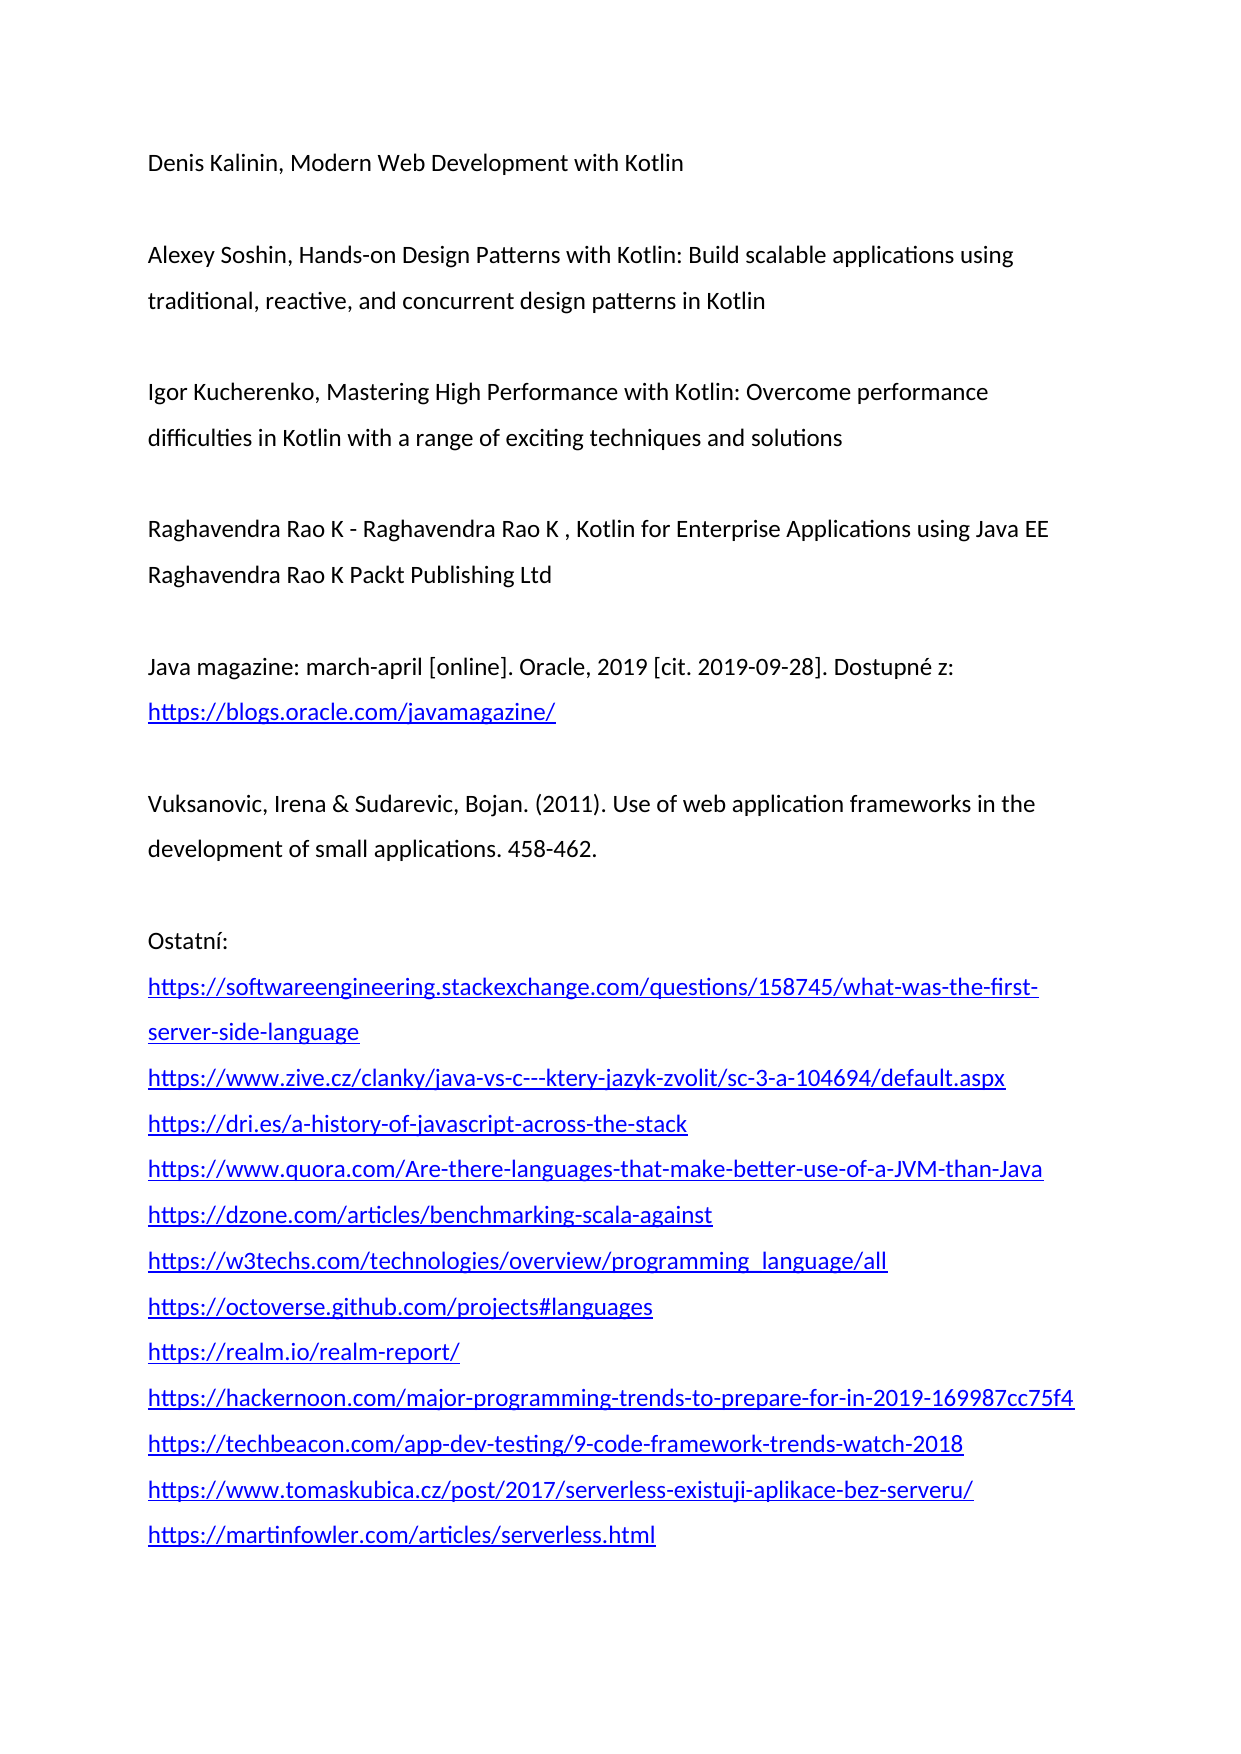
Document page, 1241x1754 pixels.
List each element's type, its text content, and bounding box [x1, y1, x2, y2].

text https://dri.es/a-history-of-javascript-across-the-stack [148, 1108, 1093, 1138]
text https://octoverse.github.com/projects#languages [148, 1291, 1093, 1321]
text https://techbeacon.com/app-dev-testing/9-code-framework-trends-watch-2018 [148, 1428, 1093, 1458]
text Ostatní: [148, 925, 1093, 956]
text https://www.zive.cz/clanky/java-vs-c---ktery-jazyk-zvolit/sc-3-a-104694/default.aspx [148, 1062, 1093, 1093]
text Java magazine: march-april [online]. Oracle, 2019 [cit. 2019-09-28]. Dostupné z: https://blogs.oracle.com/javamagazine/ [148, 651, 1093, 727]
text https://w3techs.com/technologies/overview/programming_language/all [148, 1245, 1093, 1276]
text https://hackernoon.com/major-programming-trends-to-prepare-for-in-2019-169987cc75f4 [148, 1382, 1093, 1413]
text Vuksanovic, Irena & Sudarevic, Bojan. (2011). Use of web application frameworks in the development of small applications. 458-462. [148, 788, 1093, 864]
text https://softwareengineering.stackexchange.com/questions/158745/what-was-the-first-server-side-language [148, 971, 1093, 1047]
text https://dzone.com/articles/benchmarking-scala-against [148, 1199, 1093, 1230]
text https://martinfowler.com/articles/serverless.html [148, 1519, 1093, 1550]
text Raghavendra Rao K - Raghavendra Rao K , Kotlin for Enterprise Applications using Java EE Raghavendra Rao K Packt Publishing Ltd [148, 513, 1093, 590]
text Denis Kalinin, Modern Web Development with Kotlin [148, 148, 1093, 178]
text https://www.quora.com/Are-there-languages-that-make-better-use-of-a-JVM-than-Java [148, 1154, 1093, 1184]
text https://www.tomaskubica.cz/post/2017/serverless-existuji-aplikace-bez-serveru/ [148, 1474, 1093, 1504]
text https://realm.io/realm-report/ [148, 1337, 1093, 1367]
